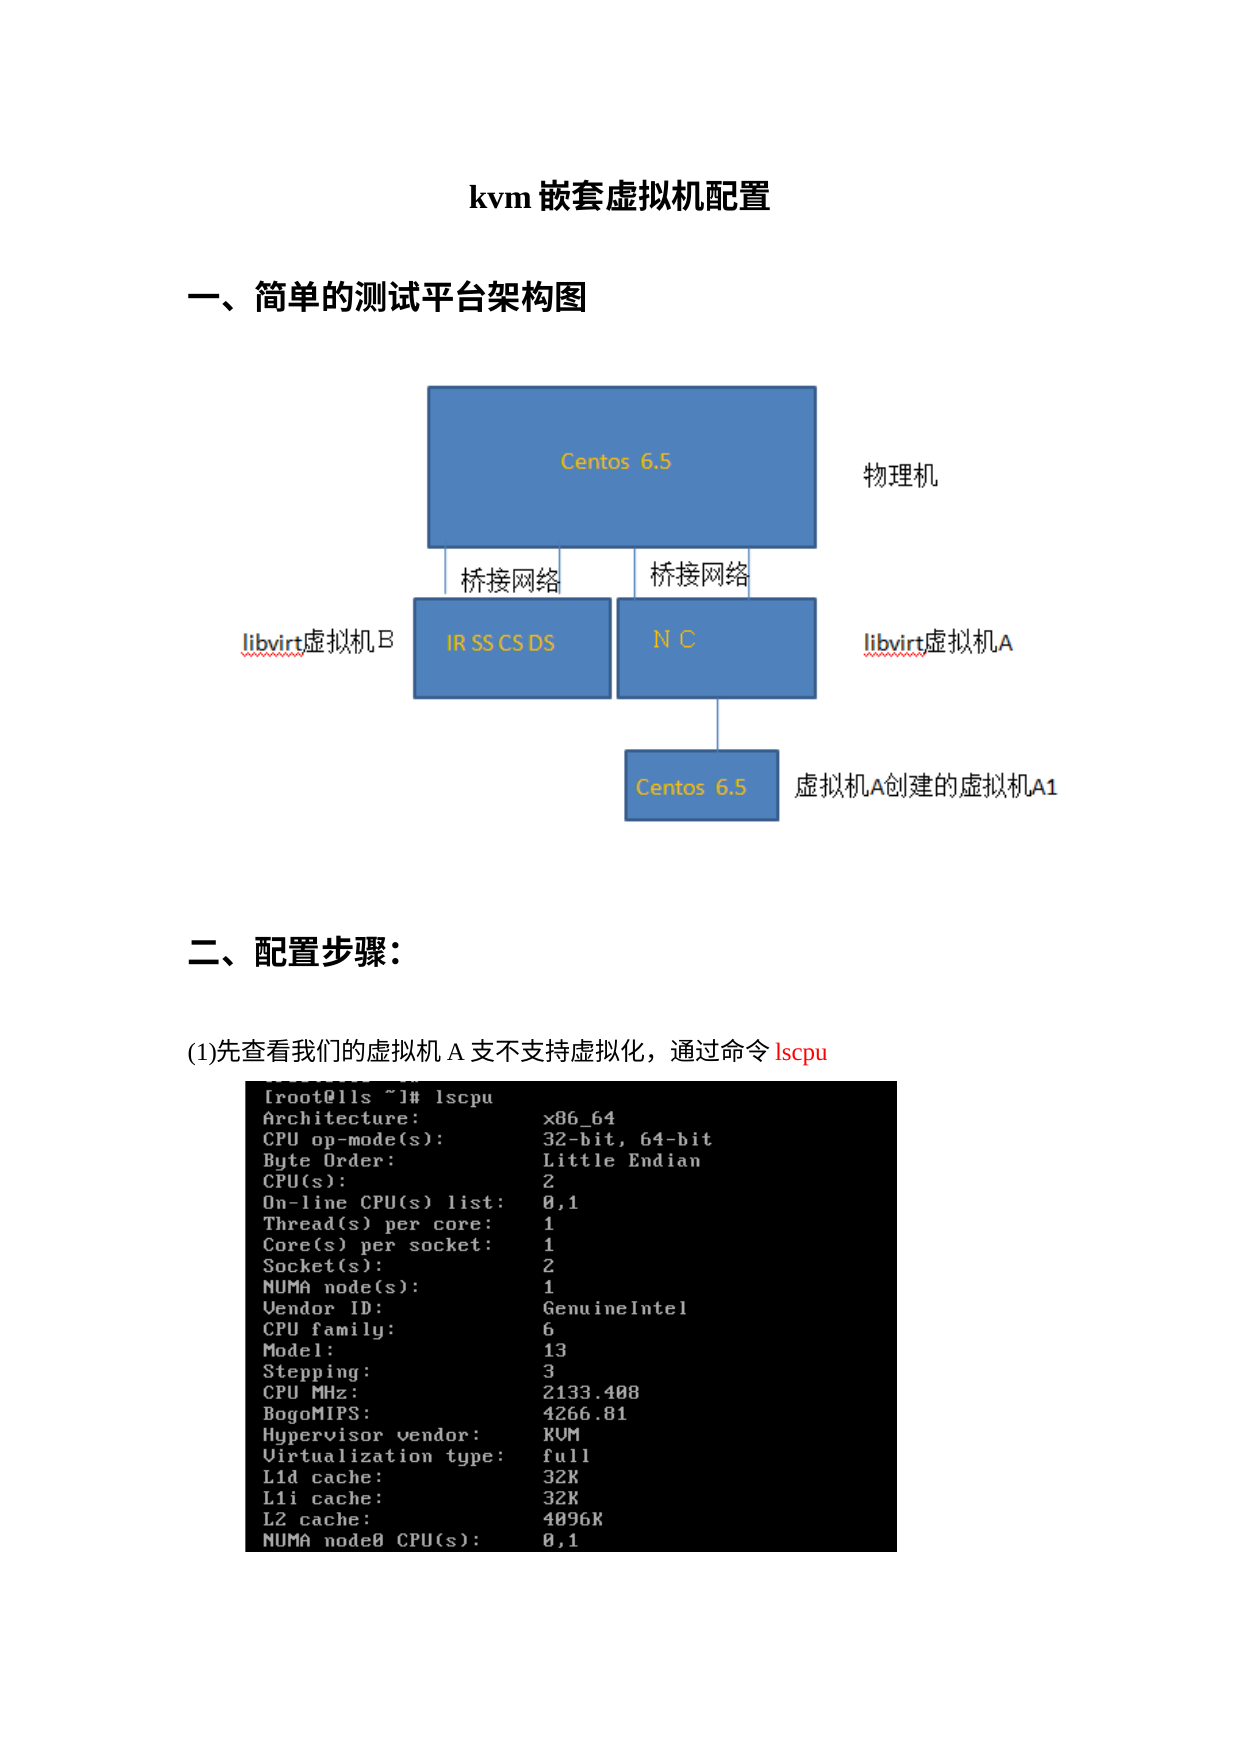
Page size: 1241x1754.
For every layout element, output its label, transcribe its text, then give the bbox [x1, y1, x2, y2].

text (1)先查看我们的虚拟机A支不支持虚拟化，通过命令lscpu [187, 1017, 1053, 1082]
subtitle 一、简单的测试平台架构图 [187, 262, 1053, 327]
text kvm嵌套虚拟机配置 [187, 162, 1053, 227]
subtitle 二、配置步骤： [187, 917, 1053, 982]
picture [224, 361, 1066, 853]
picture [245, 1081, 897, 1552]
